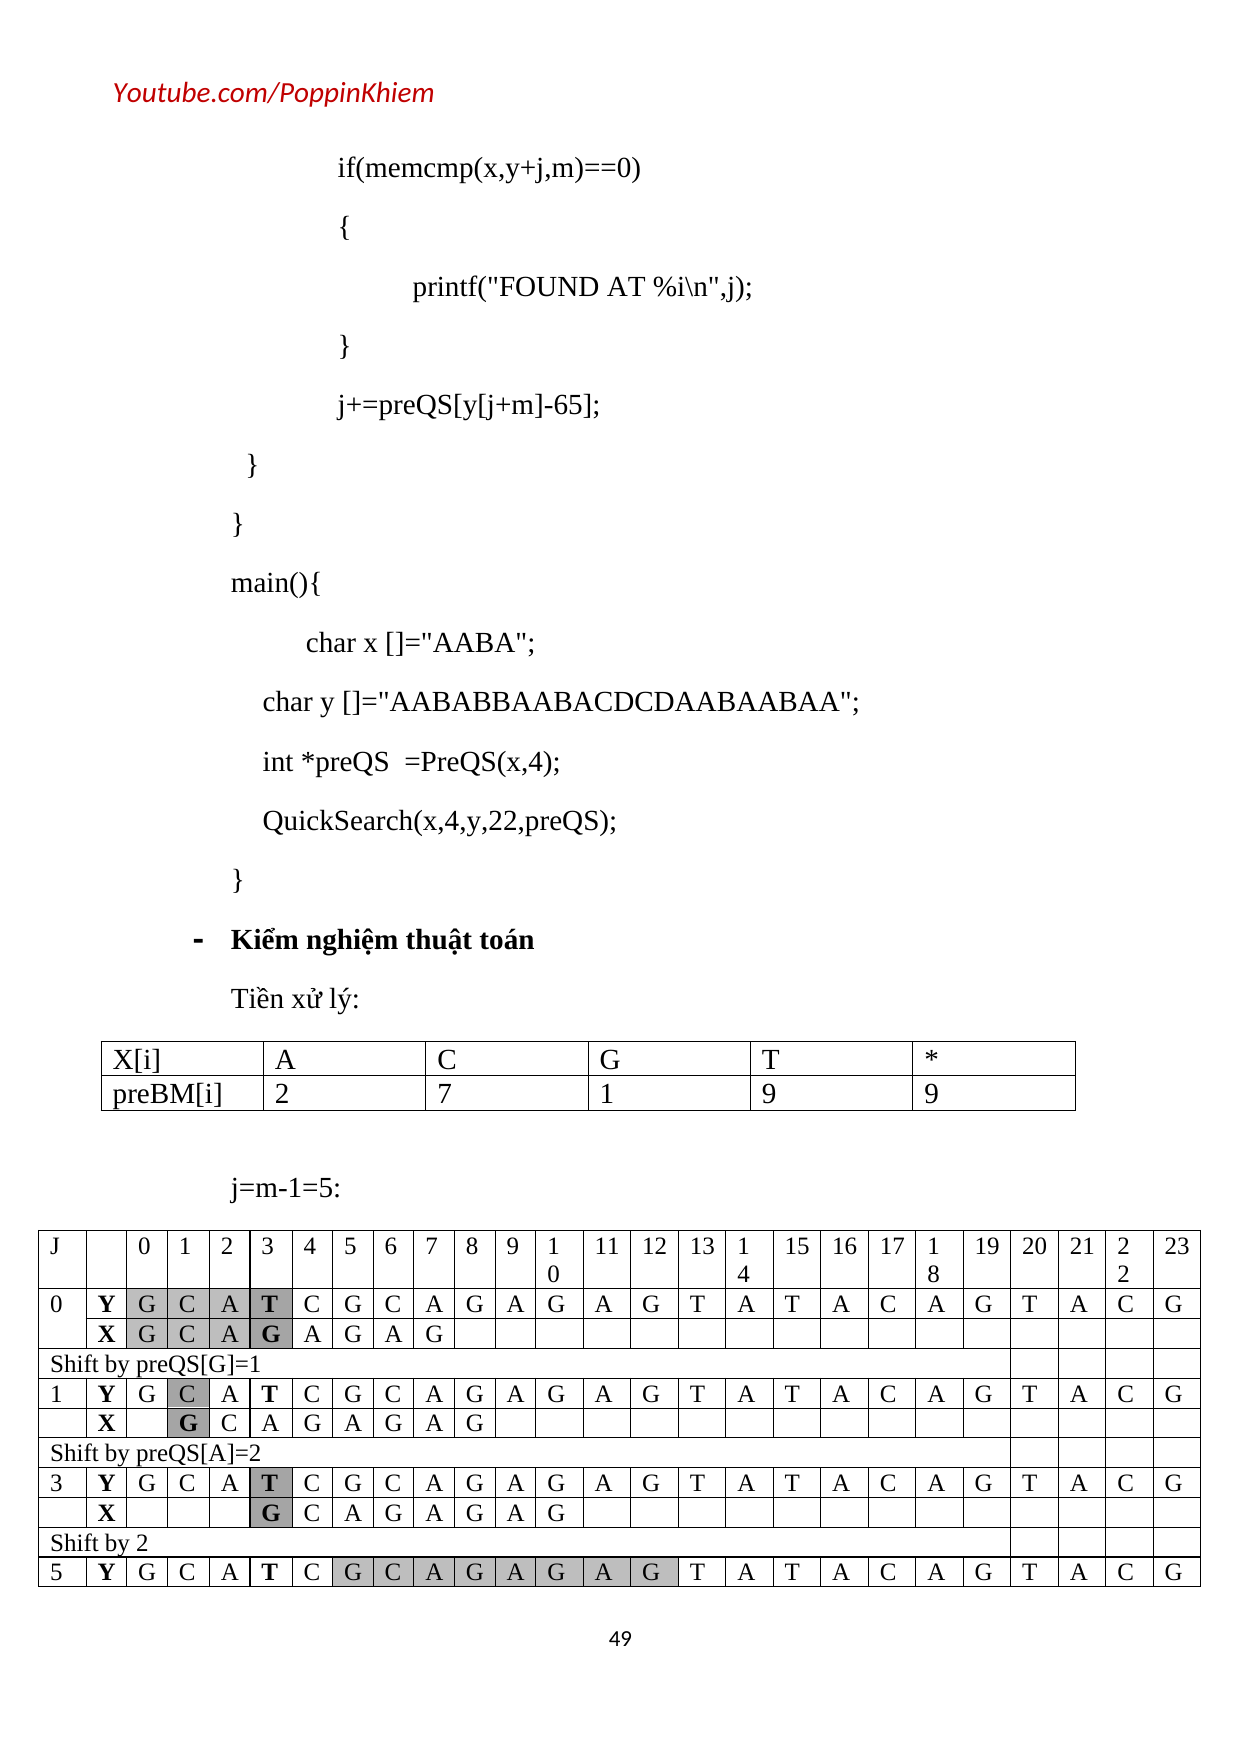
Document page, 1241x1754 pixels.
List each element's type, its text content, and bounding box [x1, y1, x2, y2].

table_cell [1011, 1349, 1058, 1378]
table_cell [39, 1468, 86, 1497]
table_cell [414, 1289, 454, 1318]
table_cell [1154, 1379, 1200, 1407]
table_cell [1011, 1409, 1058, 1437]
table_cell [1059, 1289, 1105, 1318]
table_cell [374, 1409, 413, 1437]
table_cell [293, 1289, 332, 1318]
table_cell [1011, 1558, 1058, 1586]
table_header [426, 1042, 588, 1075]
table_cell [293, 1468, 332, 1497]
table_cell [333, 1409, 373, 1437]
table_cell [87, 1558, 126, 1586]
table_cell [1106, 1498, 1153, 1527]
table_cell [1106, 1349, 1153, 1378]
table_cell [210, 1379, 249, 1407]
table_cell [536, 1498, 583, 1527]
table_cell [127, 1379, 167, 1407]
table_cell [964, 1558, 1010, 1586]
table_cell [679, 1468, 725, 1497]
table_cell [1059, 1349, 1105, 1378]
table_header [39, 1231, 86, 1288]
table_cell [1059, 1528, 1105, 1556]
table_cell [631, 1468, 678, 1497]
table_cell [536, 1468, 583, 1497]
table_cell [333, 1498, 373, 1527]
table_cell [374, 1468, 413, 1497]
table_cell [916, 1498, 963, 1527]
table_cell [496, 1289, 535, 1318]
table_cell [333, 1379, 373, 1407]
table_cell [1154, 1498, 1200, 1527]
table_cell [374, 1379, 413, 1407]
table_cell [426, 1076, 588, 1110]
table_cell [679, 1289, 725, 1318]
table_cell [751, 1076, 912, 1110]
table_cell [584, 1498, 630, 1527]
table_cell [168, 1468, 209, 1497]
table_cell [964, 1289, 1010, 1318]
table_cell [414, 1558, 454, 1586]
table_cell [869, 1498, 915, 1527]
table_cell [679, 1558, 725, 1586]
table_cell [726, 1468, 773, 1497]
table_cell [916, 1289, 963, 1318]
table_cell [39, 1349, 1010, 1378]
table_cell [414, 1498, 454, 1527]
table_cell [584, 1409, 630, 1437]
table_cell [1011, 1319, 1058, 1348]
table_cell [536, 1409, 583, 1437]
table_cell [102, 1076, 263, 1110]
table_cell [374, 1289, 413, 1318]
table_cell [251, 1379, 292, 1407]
text } [231, 447, 1128, 480]
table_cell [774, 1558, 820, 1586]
text char y []="AABABBAABACDCDAABAABAA"; [231, 684, 1128, 718]
text if(memcmp(x,y+j,m)==0) [231, 150, 1128, 183]
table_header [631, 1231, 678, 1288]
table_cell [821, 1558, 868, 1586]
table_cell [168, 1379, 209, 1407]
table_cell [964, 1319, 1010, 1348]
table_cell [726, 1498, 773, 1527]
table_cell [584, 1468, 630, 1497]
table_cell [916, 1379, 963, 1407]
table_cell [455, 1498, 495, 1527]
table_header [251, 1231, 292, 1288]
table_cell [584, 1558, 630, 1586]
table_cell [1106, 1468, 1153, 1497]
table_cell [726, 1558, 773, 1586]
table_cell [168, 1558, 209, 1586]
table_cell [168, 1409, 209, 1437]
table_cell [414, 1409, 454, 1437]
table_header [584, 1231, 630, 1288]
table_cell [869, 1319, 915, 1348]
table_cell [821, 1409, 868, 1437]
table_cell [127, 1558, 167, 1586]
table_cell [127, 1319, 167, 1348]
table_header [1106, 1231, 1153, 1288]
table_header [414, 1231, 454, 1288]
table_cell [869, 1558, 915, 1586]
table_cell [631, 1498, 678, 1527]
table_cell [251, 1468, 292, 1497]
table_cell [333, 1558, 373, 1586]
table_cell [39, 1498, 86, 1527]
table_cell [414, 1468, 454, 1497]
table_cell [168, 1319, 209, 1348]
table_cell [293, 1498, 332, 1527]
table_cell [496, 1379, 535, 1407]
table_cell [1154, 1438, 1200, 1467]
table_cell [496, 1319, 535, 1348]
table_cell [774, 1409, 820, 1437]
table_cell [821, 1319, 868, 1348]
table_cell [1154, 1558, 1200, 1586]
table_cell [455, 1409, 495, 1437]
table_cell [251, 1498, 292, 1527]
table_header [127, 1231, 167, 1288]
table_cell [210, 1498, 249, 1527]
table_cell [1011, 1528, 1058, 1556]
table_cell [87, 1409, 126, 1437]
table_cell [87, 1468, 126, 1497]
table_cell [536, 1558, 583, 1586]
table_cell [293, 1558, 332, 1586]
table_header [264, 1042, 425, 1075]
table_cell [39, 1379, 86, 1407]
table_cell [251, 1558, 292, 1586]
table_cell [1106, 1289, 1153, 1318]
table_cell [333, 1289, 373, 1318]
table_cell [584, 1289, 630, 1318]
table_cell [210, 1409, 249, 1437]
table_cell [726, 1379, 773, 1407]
text char x []="AABA"; [231, 625, 1128, 658]
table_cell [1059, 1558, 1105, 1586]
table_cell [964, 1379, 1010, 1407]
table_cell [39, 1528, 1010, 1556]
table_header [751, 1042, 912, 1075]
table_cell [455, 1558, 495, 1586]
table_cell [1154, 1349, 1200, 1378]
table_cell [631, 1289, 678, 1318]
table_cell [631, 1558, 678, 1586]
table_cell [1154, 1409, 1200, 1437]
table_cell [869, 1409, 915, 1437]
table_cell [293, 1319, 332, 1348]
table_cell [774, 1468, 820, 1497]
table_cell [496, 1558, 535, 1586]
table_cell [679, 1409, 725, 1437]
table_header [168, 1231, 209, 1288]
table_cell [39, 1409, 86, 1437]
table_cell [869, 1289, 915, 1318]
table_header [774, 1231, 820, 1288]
text main(){ [231, 566, 1128, 599]
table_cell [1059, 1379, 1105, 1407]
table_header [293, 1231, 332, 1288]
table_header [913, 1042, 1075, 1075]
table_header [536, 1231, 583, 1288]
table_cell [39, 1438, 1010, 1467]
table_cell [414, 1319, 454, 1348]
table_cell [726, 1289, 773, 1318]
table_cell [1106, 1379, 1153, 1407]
text j+=preQS[y[j+m]-65]; [231, 387, 1128, 421]
text int *preQS =PreQS(x,4); [231, 744, 1128, 777]
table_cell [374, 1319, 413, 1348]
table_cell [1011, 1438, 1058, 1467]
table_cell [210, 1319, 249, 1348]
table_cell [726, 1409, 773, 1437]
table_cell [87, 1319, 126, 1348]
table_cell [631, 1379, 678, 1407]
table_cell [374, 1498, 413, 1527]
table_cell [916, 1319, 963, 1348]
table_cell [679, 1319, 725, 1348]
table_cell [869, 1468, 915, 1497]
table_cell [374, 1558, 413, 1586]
text } [231, 328, 1128, 362]
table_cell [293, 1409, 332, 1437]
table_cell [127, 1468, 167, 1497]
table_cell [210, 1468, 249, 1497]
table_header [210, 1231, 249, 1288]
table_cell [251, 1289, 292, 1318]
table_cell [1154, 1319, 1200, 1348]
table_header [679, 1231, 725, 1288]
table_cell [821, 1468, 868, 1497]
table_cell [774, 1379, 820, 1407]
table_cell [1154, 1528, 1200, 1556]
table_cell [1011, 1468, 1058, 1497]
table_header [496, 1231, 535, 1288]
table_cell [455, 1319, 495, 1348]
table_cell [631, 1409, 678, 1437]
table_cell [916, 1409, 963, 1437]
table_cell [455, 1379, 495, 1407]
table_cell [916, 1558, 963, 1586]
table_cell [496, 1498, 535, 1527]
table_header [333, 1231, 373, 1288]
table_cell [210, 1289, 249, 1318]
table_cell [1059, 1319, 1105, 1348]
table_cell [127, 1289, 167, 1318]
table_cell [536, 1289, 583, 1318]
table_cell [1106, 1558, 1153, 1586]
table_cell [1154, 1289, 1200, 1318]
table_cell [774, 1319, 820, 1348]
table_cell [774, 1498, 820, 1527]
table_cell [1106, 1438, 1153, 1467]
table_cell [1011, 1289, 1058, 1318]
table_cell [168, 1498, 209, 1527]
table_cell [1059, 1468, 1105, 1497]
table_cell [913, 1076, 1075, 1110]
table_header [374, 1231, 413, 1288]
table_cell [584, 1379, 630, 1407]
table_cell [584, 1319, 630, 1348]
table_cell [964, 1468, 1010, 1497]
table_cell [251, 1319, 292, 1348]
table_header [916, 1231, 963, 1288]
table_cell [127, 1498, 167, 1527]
text QuickSearch(x,4,y,22,preQS); [231, 803, 1128, 837]
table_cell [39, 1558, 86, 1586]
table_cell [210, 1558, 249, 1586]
text } [231, 862, 1128, 896]
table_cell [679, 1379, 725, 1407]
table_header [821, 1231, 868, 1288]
list Kiểm nghiệm thuật toán [193, 922, 1128, 956]
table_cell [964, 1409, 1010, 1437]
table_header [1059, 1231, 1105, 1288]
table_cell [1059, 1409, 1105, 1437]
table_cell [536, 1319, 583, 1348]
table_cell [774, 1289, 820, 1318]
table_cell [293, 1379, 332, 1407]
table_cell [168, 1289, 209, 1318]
text } [231, 506, 1128, 540]
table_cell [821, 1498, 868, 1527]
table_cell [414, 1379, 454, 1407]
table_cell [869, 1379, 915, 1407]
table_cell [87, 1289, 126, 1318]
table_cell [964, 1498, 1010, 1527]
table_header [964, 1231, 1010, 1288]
text Tiền xử lý: [231, 981, 1128, 1015]
text j=m-1=5: [231, 1170, 1128, 1204]
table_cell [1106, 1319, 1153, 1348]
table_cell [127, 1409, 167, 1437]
text { [231, 209, 1128, 243]
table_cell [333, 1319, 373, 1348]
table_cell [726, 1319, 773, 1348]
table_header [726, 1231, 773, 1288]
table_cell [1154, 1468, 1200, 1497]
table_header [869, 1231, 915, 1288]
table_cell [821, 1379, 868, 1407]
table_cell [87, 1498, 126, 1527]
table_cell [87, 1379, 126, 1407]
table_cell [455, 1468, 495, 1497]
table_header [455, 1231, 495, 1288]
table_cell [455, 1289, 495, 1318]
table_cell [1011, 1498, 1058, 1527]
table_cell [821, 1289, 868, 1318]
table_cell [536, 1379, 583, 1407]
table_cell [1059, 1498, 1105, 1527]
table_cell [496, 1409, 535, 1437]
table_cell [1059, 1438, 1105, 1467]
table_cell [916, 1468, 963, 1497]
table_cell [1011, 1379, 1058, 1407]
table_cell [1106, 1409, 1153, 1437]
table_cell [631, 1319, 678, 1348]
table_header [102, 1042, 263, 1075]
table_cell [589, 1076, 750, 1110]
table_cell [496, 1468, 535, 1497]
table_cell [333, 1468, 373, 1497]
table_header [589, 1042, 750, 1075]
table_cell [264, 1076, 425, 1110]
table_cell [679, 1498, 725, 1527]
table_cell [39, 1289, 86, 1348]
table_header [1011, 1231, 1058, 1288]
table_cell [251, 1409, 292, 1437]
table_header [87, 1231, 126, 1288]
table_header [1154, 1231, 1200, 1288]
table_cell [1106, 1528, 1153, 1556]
text printf("FOUND AT %i\n",j); [231, 269, 1128, 302]
